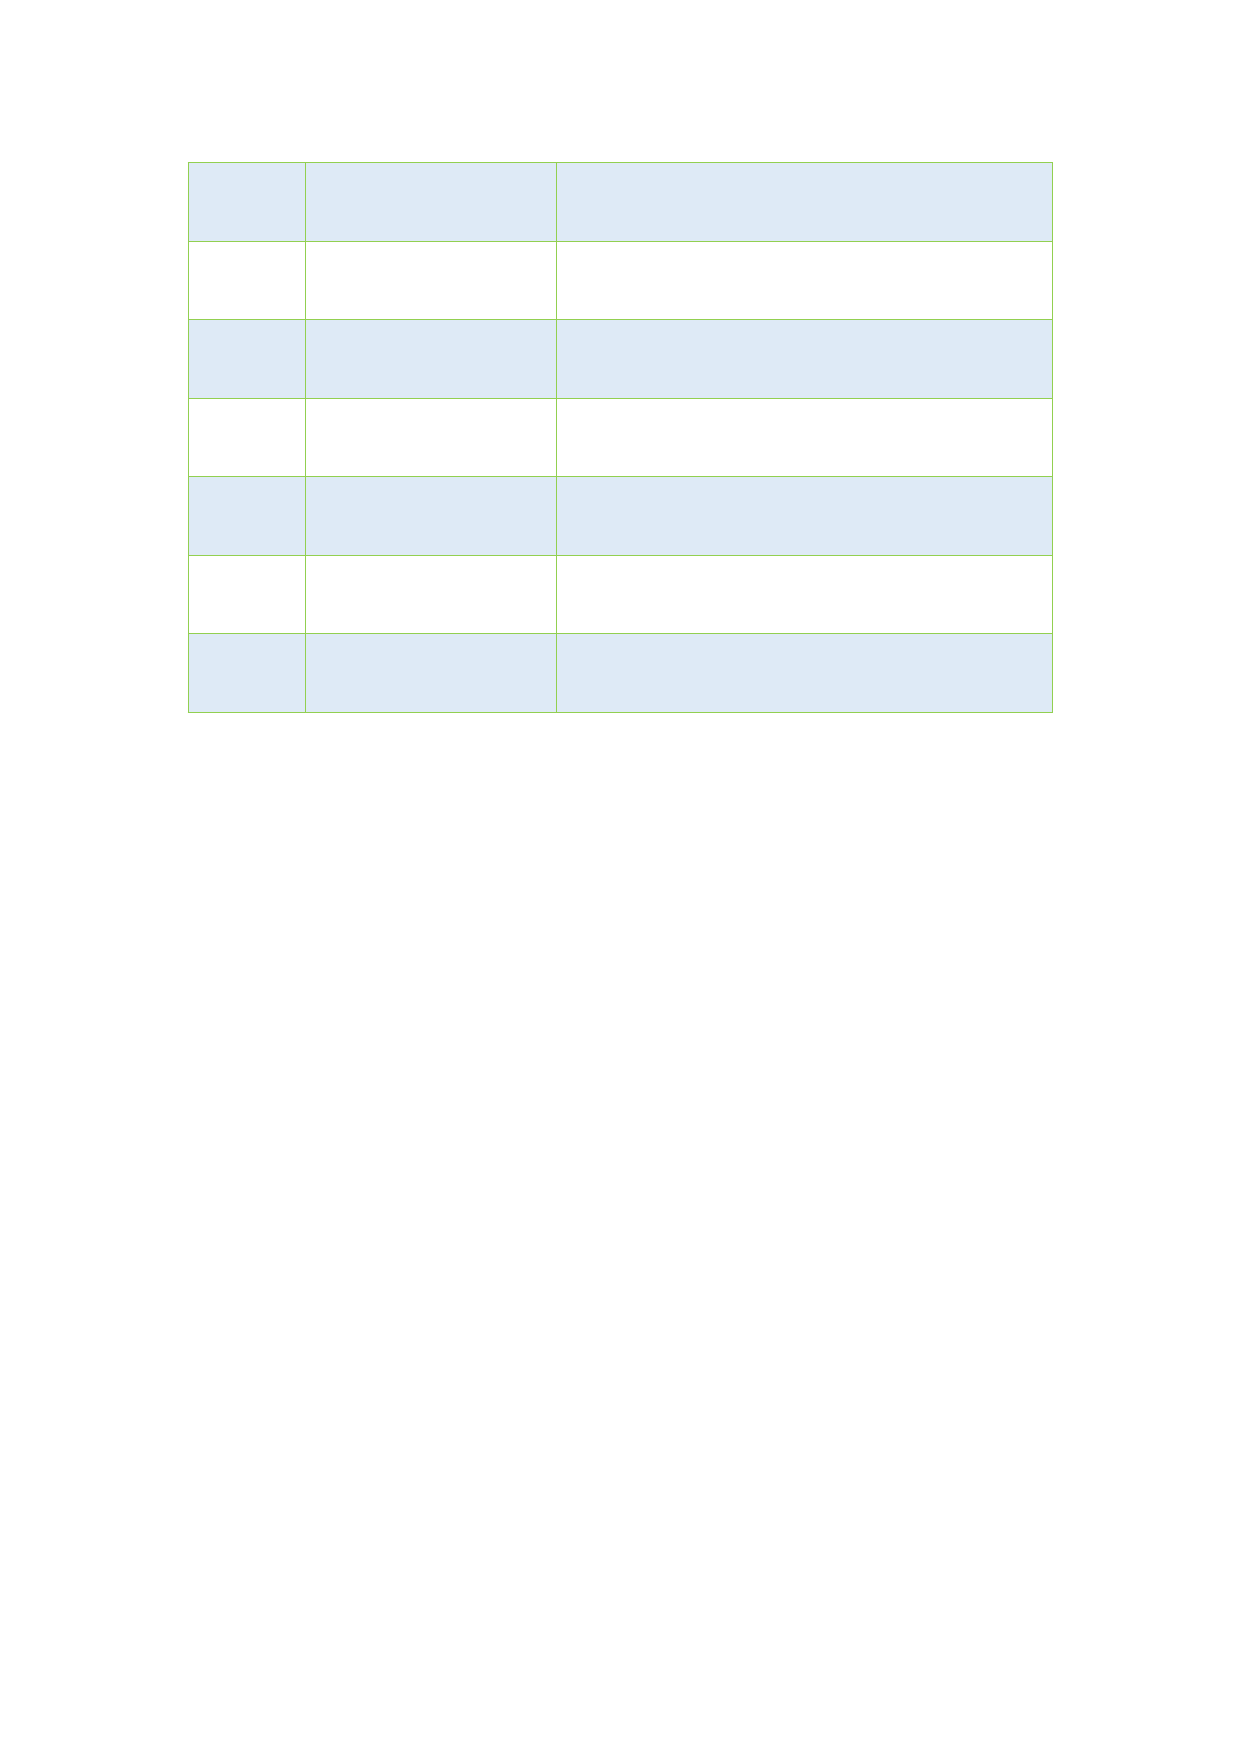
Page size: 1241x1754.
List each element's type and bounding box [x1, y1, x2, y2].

table_cell [557, 556, 1052, 633]
table_cell [306, 320, 556, 398]
table_cell [306, 163, 556, 241]
table_cell [306, 399, 556, 476]
table_cell [189, 634, 305, 712]
table_cell [189, 399, 305, 476]
table_cell [557, 163, 1052, 241]
table_cell [557, 399, 1052, 476]
table_cell [306, 556, 556, 633]
table_cell [189, 163, 305, 241]
table_cell [557, 634, 1052, 712]
table_cell [306, 477, 556, 555]
table_cell [189, 556, 305, 633]
table_cell [306, 242, 556, 319]
table_cell [189, 477, 305, 555]
table_cell [557, 477, 1052, 555]
table_cell [557, 242, 1052, 319]
table_cell [189, 242, 305, 319]
table_cell [557, 320, 1052, 398]
table_cell [306, 634, 556, 712]
table_cell [189, 320, 305, 398]
